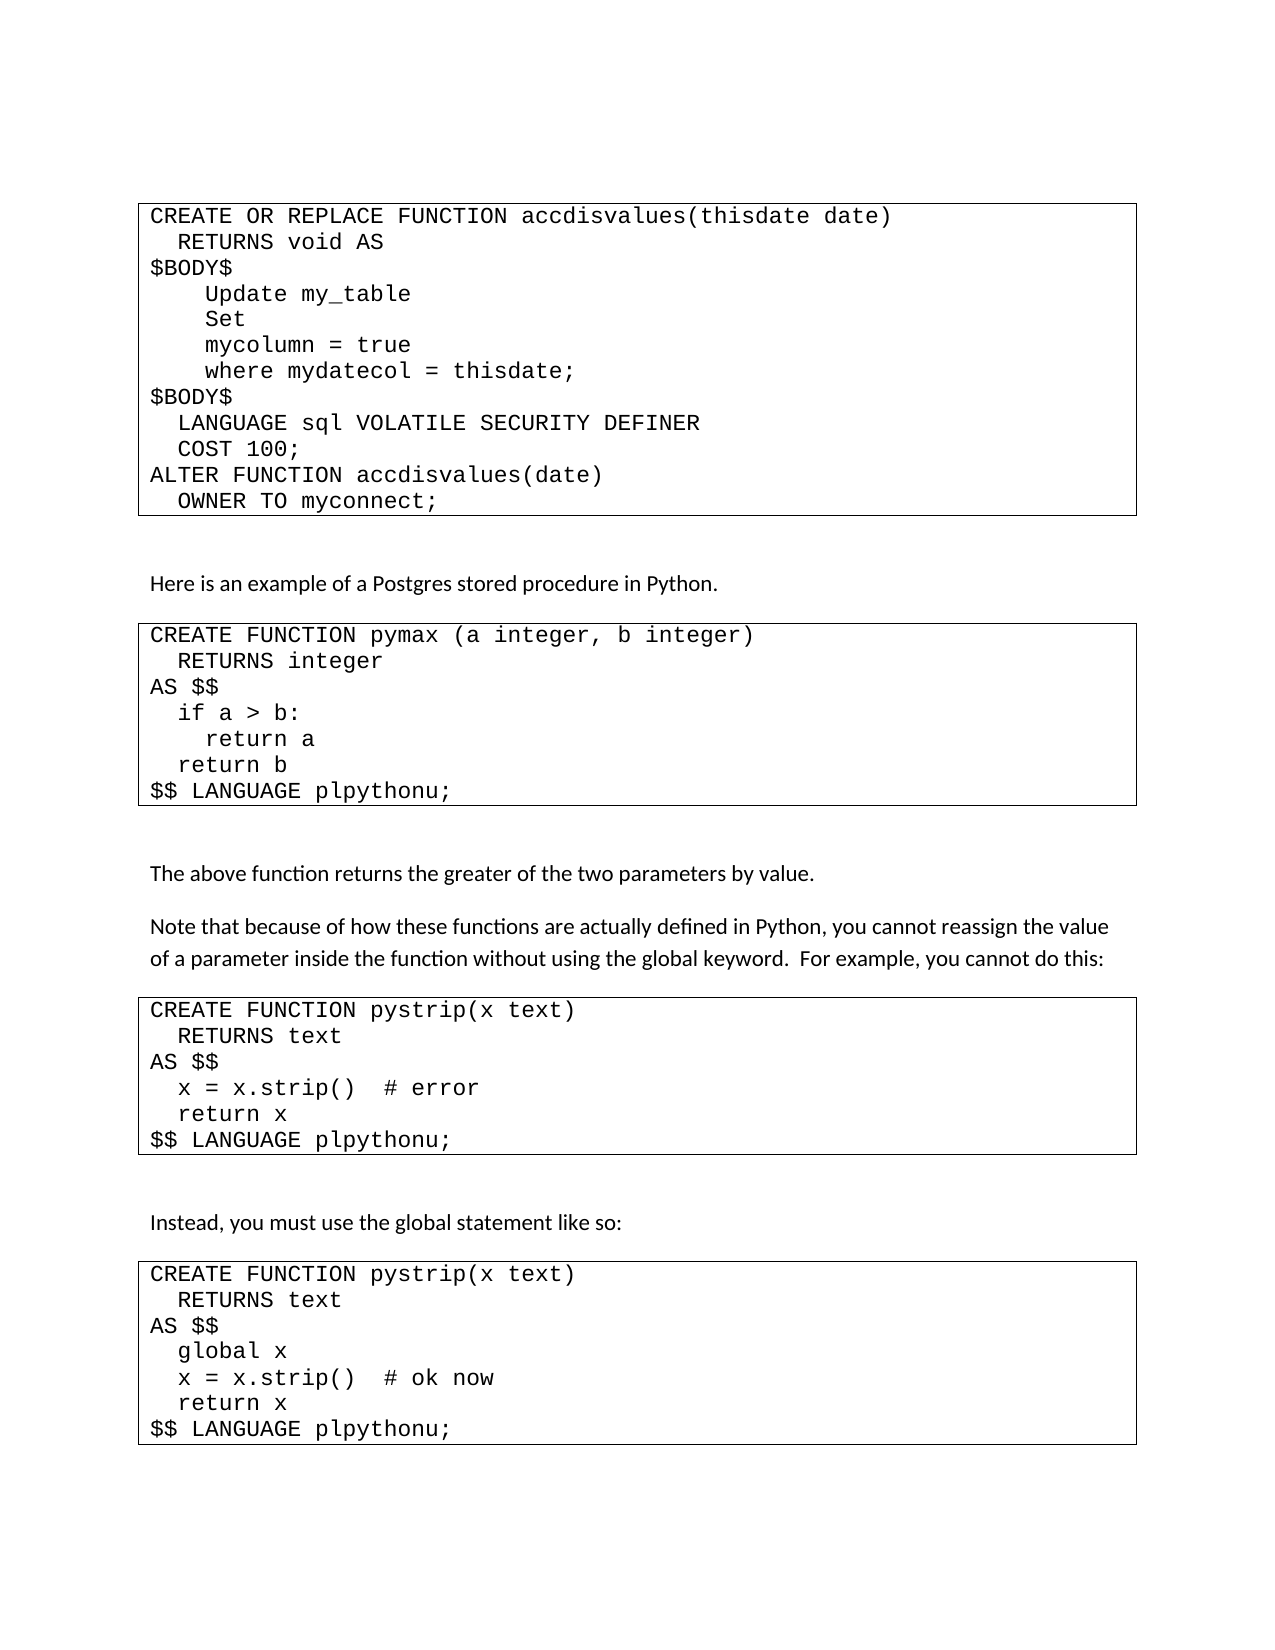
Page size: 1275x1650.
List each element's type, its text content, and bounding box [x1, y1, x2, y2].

table_header CREATE FUNCTION pystrip(x text) RETURNS text AS $$ x = x.strip() # error return x $$ LANGUAGE plpythonu; [139, 998, 1136, 1154]
table_header CREATE OR REPLACE FUNCTION accdisvalues(thisdate date) RETURNS void AS $BODY$ Update my_table Set mycolumn = true where mydatecol = thisdate; $BODY$ LANGUAGE sql VOLATILE SECURITY DEFINER COST 100; ALTER FUNCTION accdisvalues(date) OWNER TO myconnect; [139, 204, 1136, 515]
table_header CREATE FUNCTION pymax (a integer, b integer) RETURNS integer AS $$ if a > b: return a return b $$ LANGUAGE plpythonu; [139, 624, 1136, 805]
text Here is an example of a Postgres stored procedure in Python. [150, 569, 1125, 597]
text Note that because of how these functions are actually defined in Python, you cannot reassign the value of a parameter inside the function without using the global keyword. For example, you cannot do this: [150, 912, 1125, 972]
table_header CREATE FUNCTION pystrip(x text) RETURNS text AS $$ global x x = x.strip() # ok now return x $$ LANGUAGE plpythonu; [139, 1262, 1136, 1444]
text The above function returns the greater of the two parameters by value. [150, 859, 1125, 887]
text Instead, you must use the global statement like so: [150, 1208, 1125, 1236]
